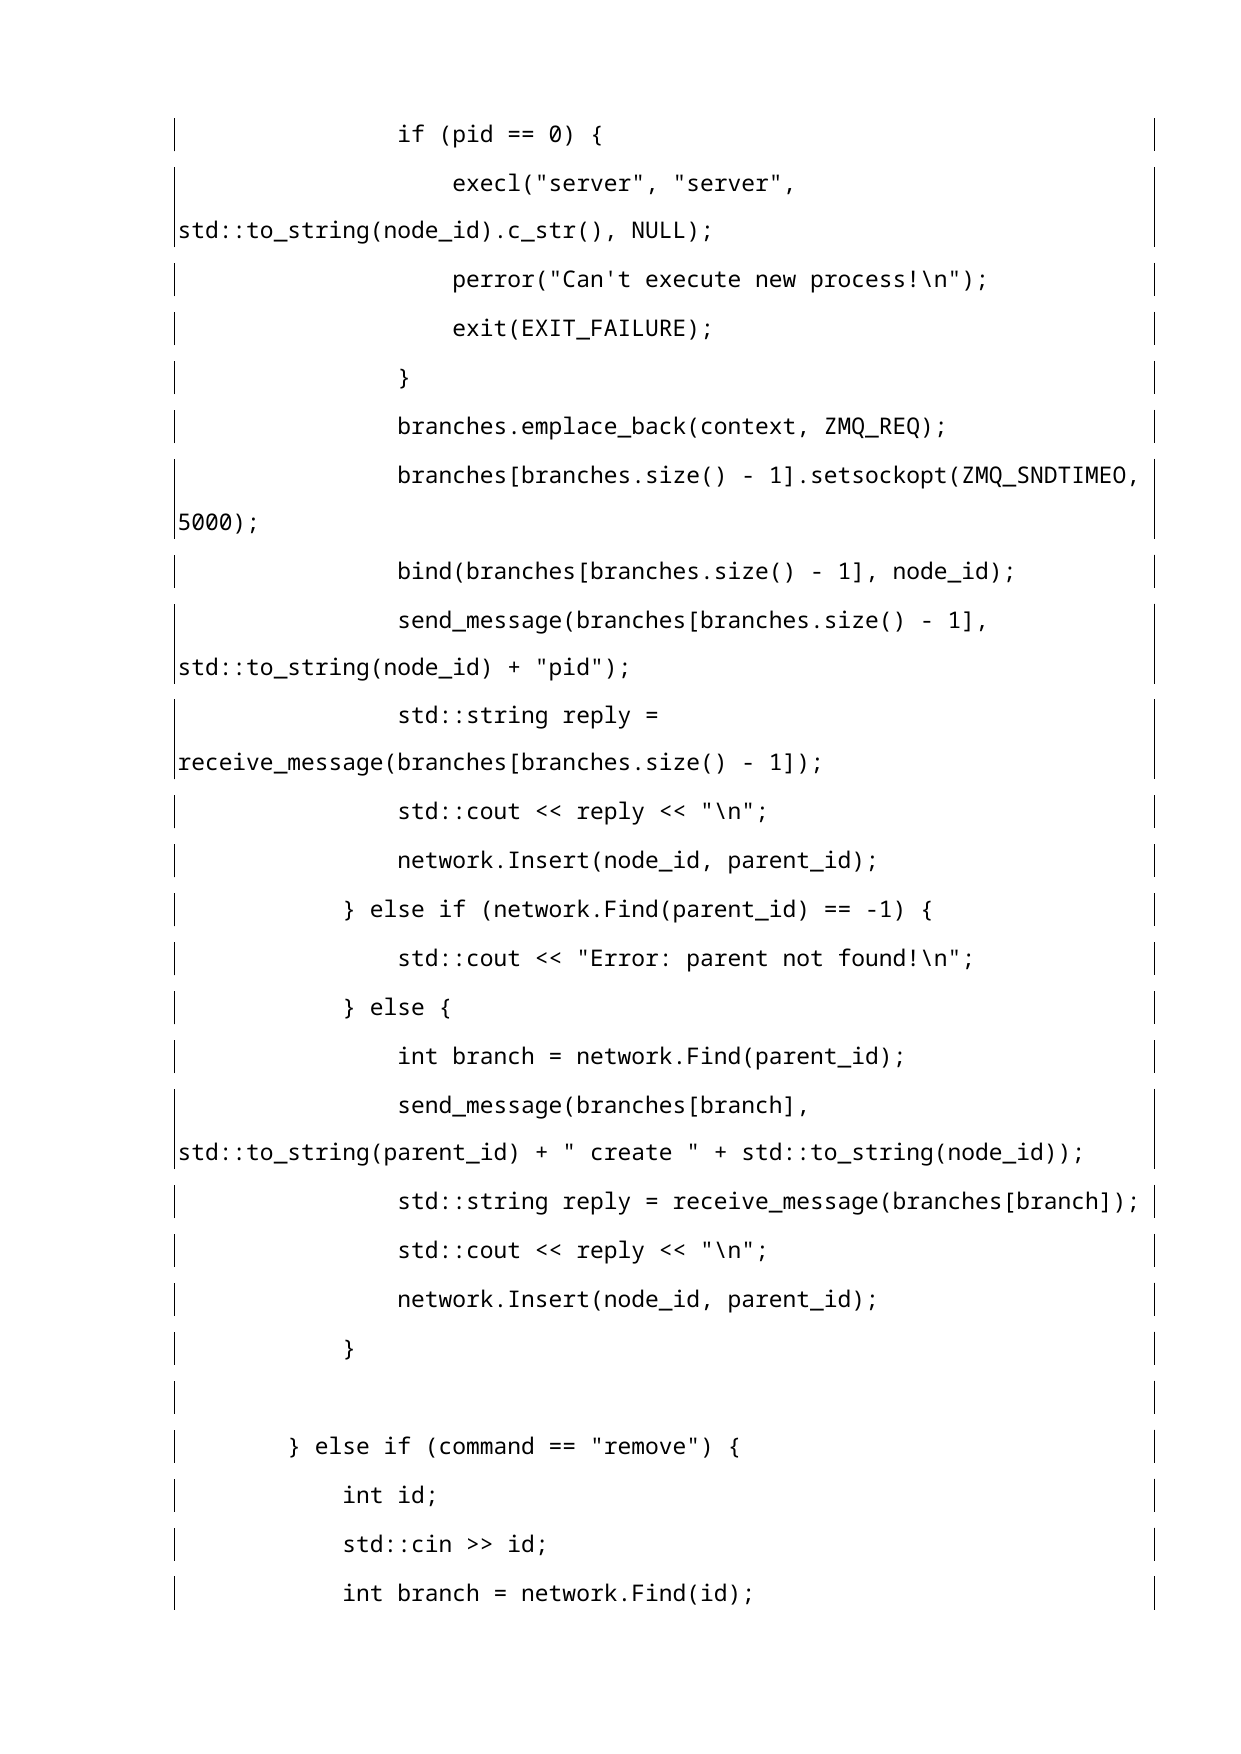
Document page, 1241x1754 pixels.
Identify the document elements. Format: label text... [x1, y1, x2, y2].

text int id; [174, 1478, 1154, 1512]
text std::string reply = receive_message(branches[branches.size() - 1]); [175, 699, 1154, 779]
text perror("Can't execute new process!\n"); [175, 263, 1154, 296]
text int branch = network.Find(id); [175, 1576, 1154, 1610]
text std::cout << "Error: parent not found!\n"; [175, 942, 1154, 975]
text std::cout << reply << "\n"; [175, 795, 1154, 828]
text } else { [175, 991, 1154, 1024]
text send_message(branches[branch], std::to_string(parent_id) + " create " + std::to_string(node_id)); [175, 1089, 1154, 1169]
text } [175, 361, 1154, 394]
text send_message(branches[branches.size() - 1], std::to_string(node_id) + "pid"); [174, 603, 1154, 684]
text if (pid == 0) { [175, 118, 1154, 151]
text network.Insert(node_id, parent_id); [175, 1283, 1154, 1316]
text exit(EXIT_FAILURE); [175, 312, 1154, 345]
text int branch = network.Find(parent_id); [175, 1040, 1154, 1073]
text std::string reply = receive_message(branches[branch]); [175, 1185, 1154, 1218]
text std::cout << reply << "\n"; [175, 1234, 1154, 1267]
text } [175, 1332, 1154, 1365]
text bind(branches[branches.size() - 1], node_id); [174, 554, 1154, 588]
text } else if (command == "remove") { [174, 1429, 1154, 1463]
text } else if (network.Find(parent_id) == -1) { [175, 893, 1154, 926]
text execl("server", "server", std::to_string(node_id).c_str(), NULL); [175, 167, 1154, 247]
text branches[branches.size() - 1].setsockopt(ZMQ_SNDTIMEO, 5000); [175, 459, 1154, 539]
text network.Insert(node_id, parent_id); [175, 844, 1154, 877]
text branches.emplace_back(context, ZMQ_REQ); [175, 410, 1154, 443]
text std::cin >> id; [174, 1527, 1154, 1561]
